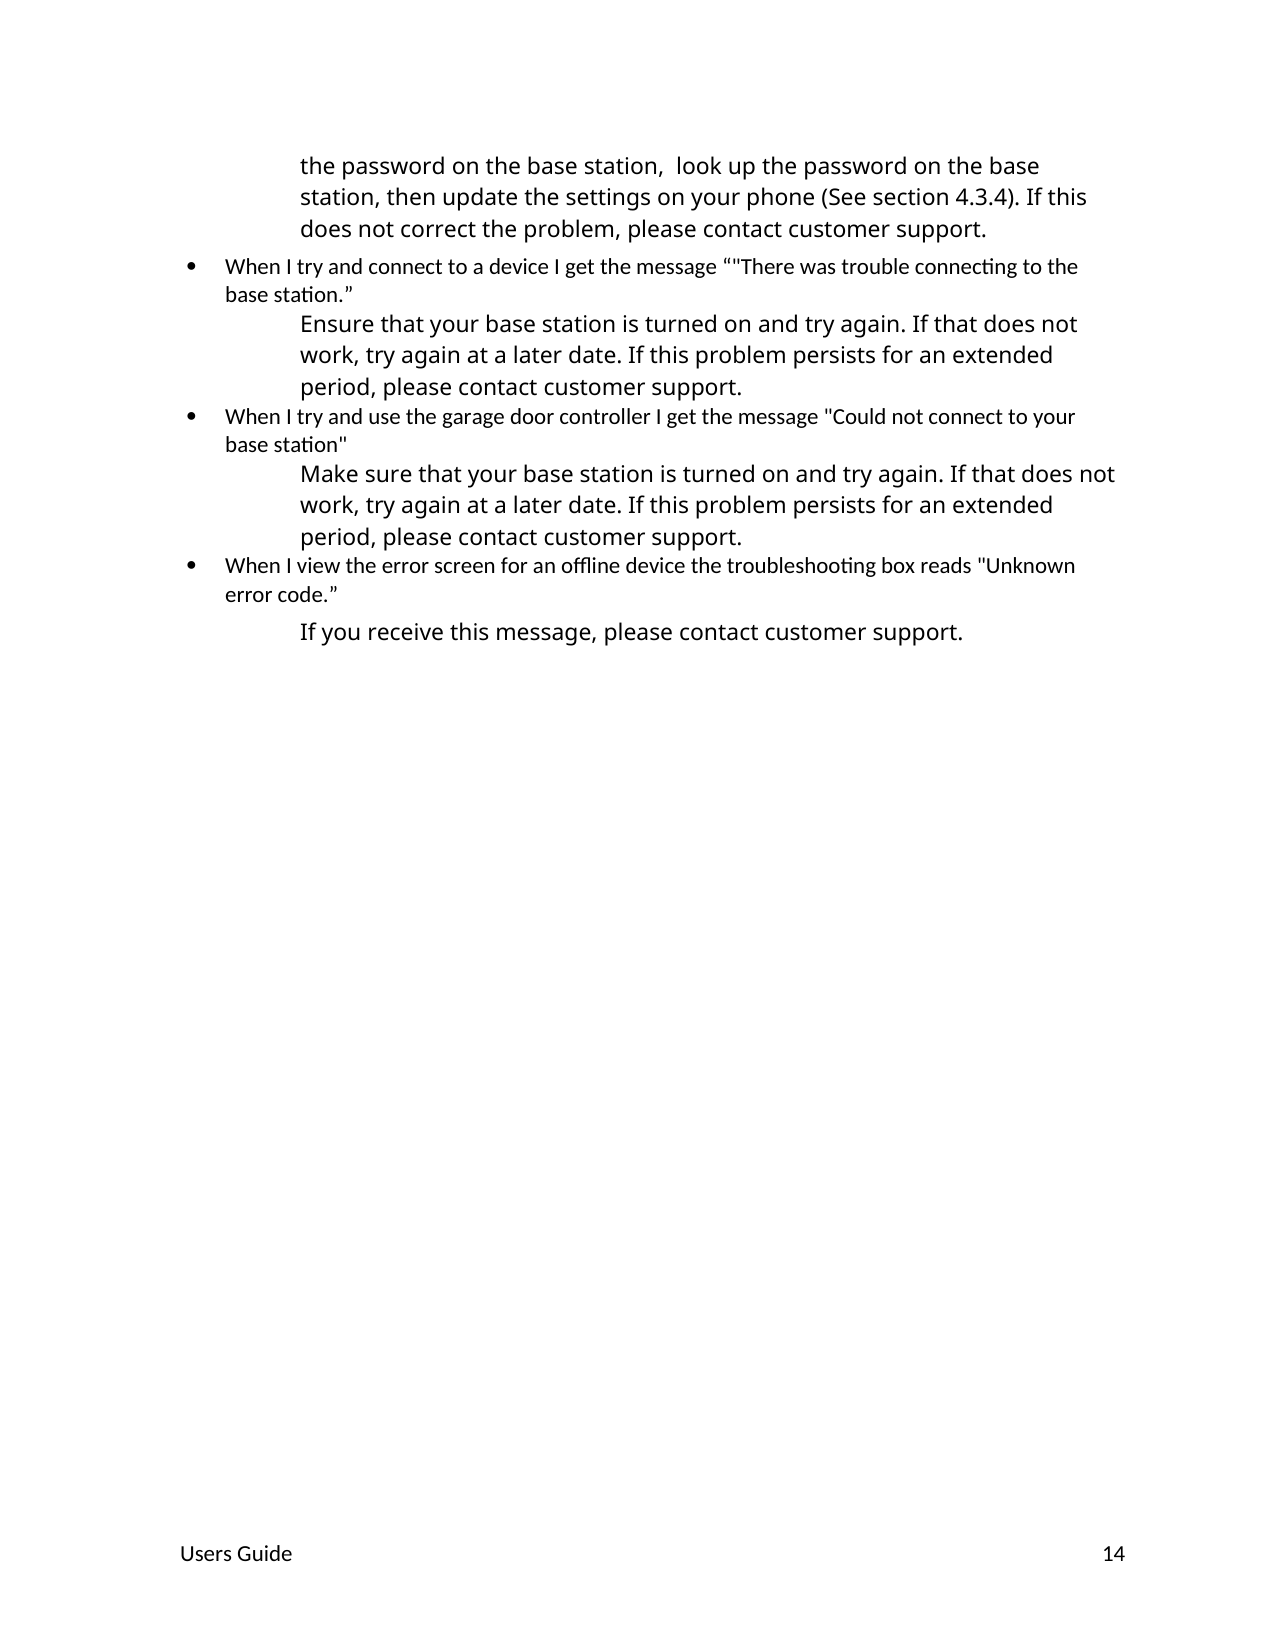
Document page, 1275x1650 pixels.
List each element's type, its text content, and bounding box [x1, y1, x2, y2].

list Ensure that your base station is turned on and try again. If that does not work, try again at a later date. If this problem persists for an extended period, please contact customer support. [300, 308, 1125, 402]
text If you receive this message, please contact customer support. [270, 616, 1125, 647]
list Make sure that your base station is turned on and try again. If that does not work, try again at a later date. If this problem persists for an extended period, please contact customer support. [300, 458, 1125, 552]
list When I try and connect to a device I get the message “"There was trouble connecting to the base station.” [187, 252, 1125, 308]
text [300, 150, 1125, 244]
list When I view the error screen for an offline device the troubleshooting box reads "Unknown error code.” [187, 552, 1125, 608]
list When I try and use the garage door controller I get the message "Could not connect to your base station" [187, 402, 1125, 458]
